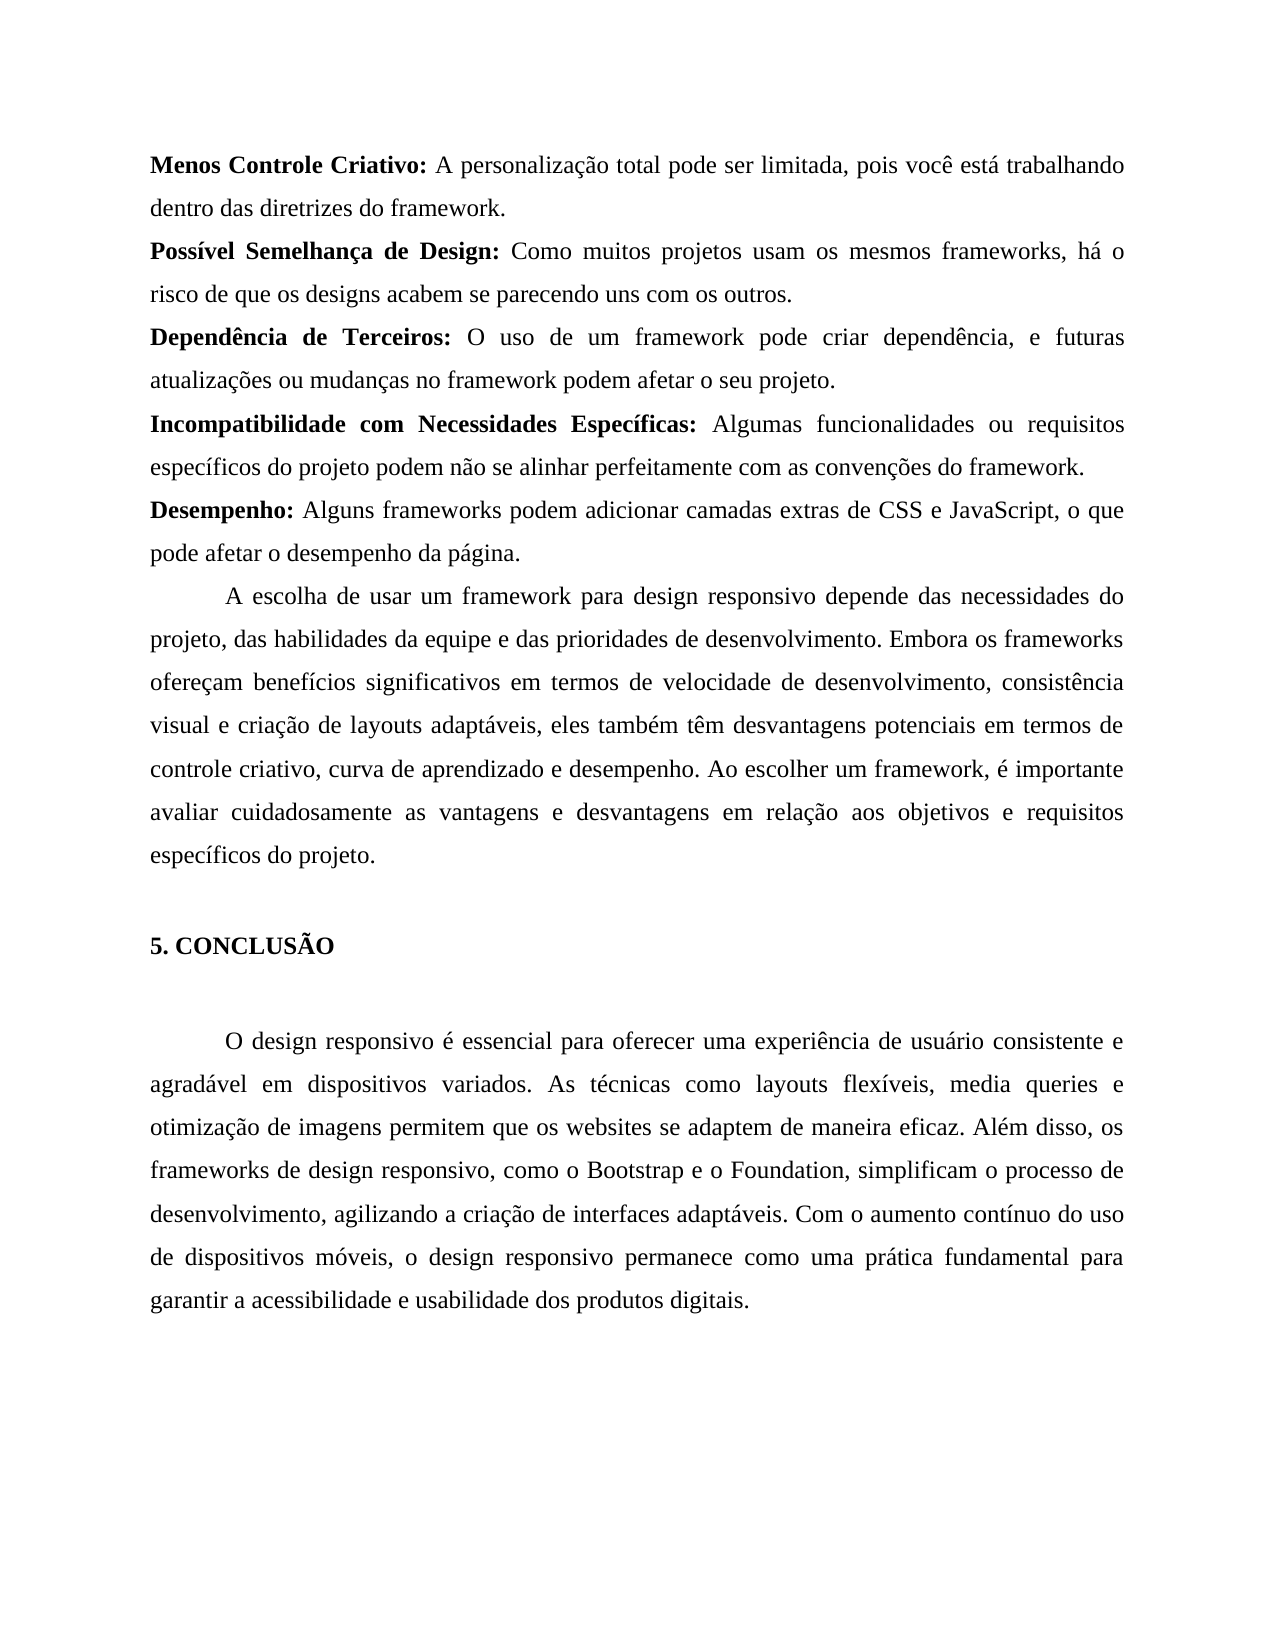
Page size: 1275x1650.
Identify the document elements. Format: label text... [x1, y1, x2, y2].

text O design responsivo é essencial para oferecer uma experiência de usuário consistente e agradável em dispositivos variados. As técnicas como layouts flexíveis, media queries e otimização de imagens permitem que os websites se adaptem de maneira eficaz. Além disso, os frameworks de design responsivo, como o Bootstrap e o Foundation, simplificam o processo de desenvolvimento, agilizando a criação de interfaces adaptáveis. Com o aumento contínuo do uso de dispositivos móveis, o design responsivo permanece como uma prática fundamental para garantir a acessibilidade e usabilidade dos produtos digitais. [150, 1026, 1125, 1314]
text Menos Controle Criativo: A personalização total pode ser limitada, pois você está trabalhando dentro das diretrizes do framework. [150, 150, 1125, 222]
text Possível Semelhança de Design: Como muitos projetos usam os mesmos frameworks, há o risco de que os designs acabem se parecendo uns com os outros. [150, 236, 1125, 308]
text Incompatibilidade com Necessidades Específicas: Algumas funcionalidades ou requisitos específicos do projeto podem não se alinhar perfeitamente com as convenções do framework. [150, 409, 1125, 481]
text Desempenho: Alguns frameworks podem adicionar camadas extras de CSS e JavaScript, o que pode afetar o desempenho da página. [150, 495, 1125, 567]
text A escolha de usar um framework para design responsivo depende das necessidades do projeto, das habilidades da equipe e das prioridades de desenvolvimento. Embora os frameworks ofereçam benefícios significativos em termos de velocidade de desenvolvimento, consistência visual e criação de layouts adaptáveis, eles também têm desvantagens potenciais em termos de controle criativo, curva de aprendizado e desempenho. Ao escolher um framework, é importante avaliar cuidadosamente as vantagens e desvantagens em relação aos objetivos e requisitos específicos do projeto. [150, 581, 1125, 869]
text 5. CONCLUSÃO [150, 931, 1125, 959]
text Dependência de Terceiros: O uso de um framework pode criar dependência, e futuras atualizações ou mudanças no framework podem afetar o seu projeto. [150, 322, 1125, 394]
